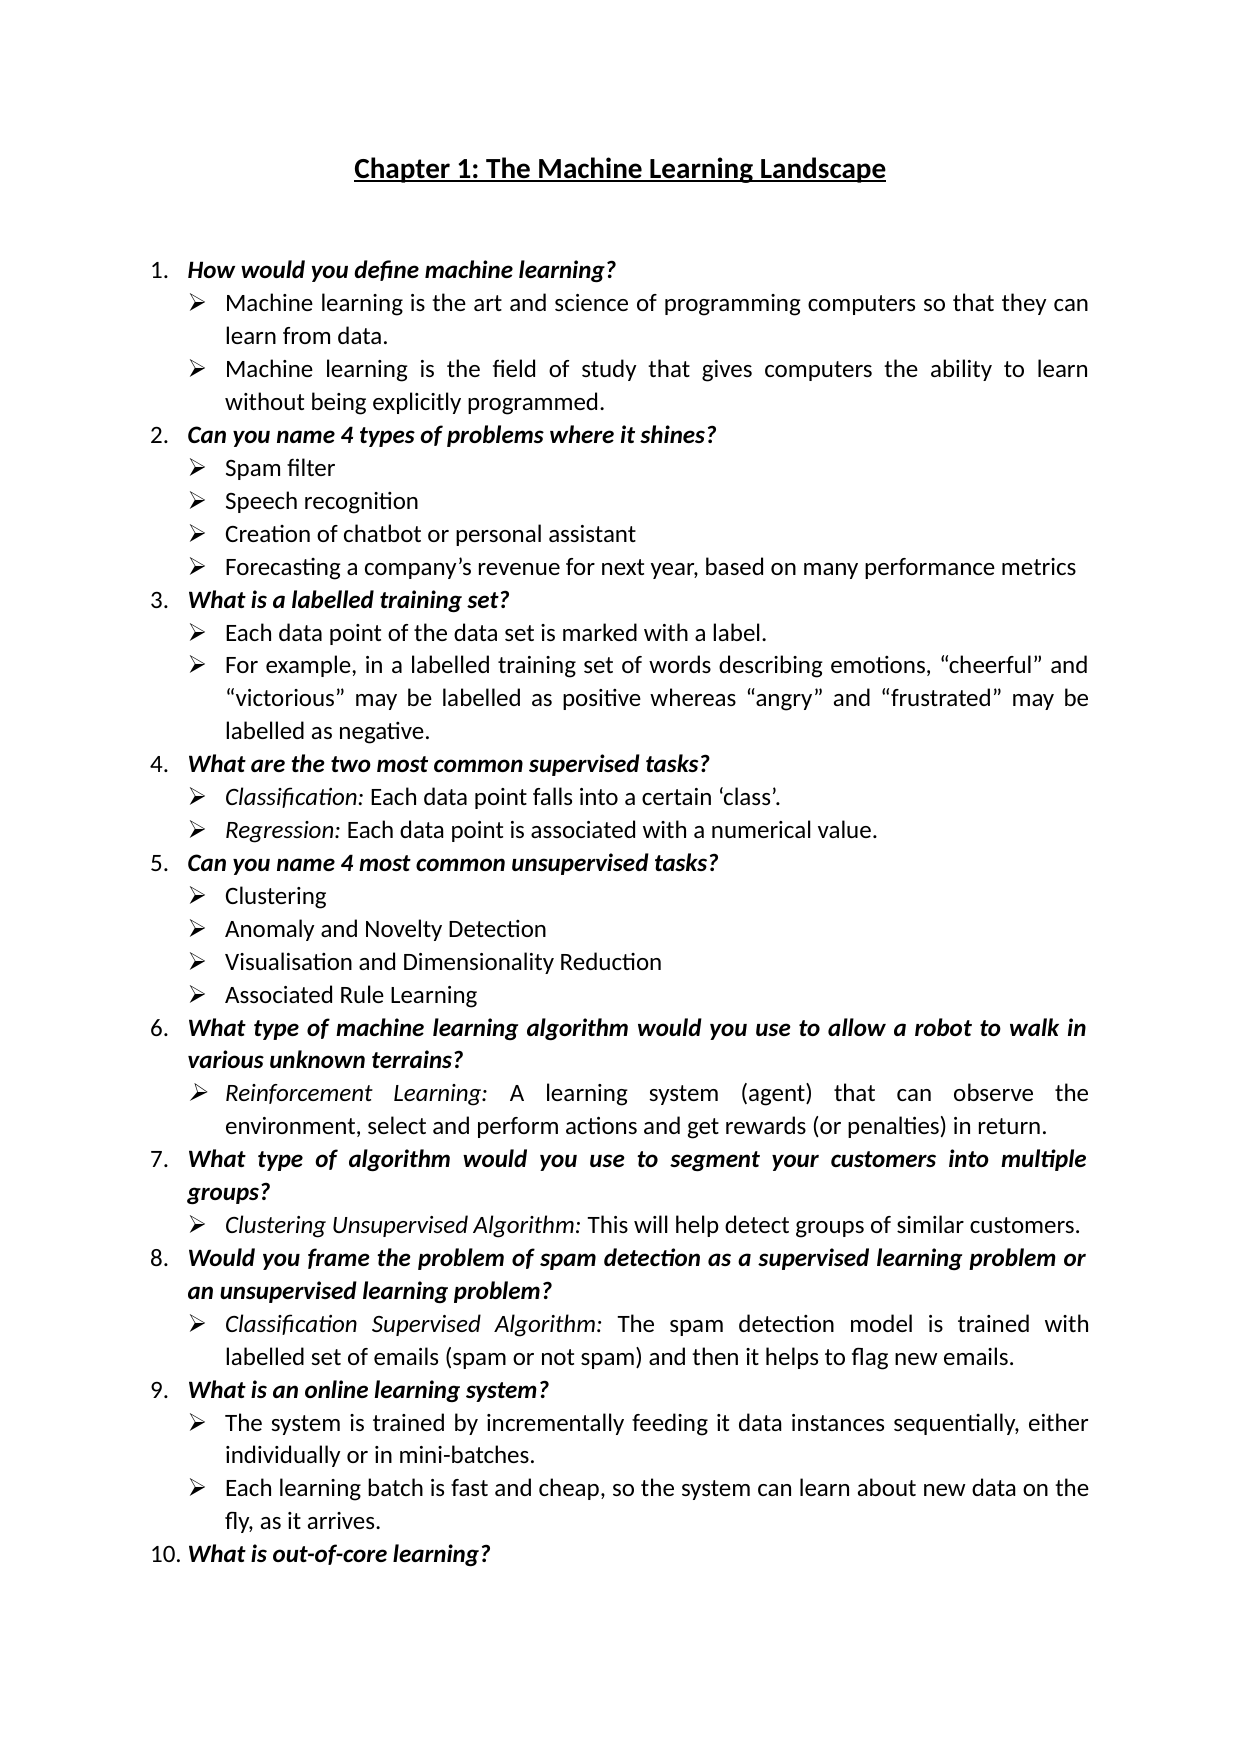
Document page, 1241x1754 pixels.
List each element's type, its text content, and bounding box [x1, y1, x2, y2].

list Classification Supervised Algorithm: The spam detection model is trained with labelled set of emails (spam or not spam) and then it helps to flag new emails. [187, 1308, 1090, 1371]
list Creation of chatbot or personal assistant [187, 518, 1090, 548]
list Visualisation and Dimensionality Reduction [187, 946, 1090, 976]
list What type of machine learning algorithm would you use to allow a robot to walk in various unknown terrains? [150, 1012, 1090, 1075]
list Speech recognition [187, 485, 1090, 516]
list Would you frame the problem of spam detection as a supervised learning problem or an unsupervised learning problem? [150, 1242, 1090, 1306]
list Clustering Unsupervised Algorithm: This will help detect groups of similar customers. [187, 1209, 1090, 1240]
list What is out-of-core learning? [150, 1538, 1090, 1569]
list For example, in a labelled training set of words describing emotions, “cheerful” and “victorious” may be labelled as positive whereas “angry” and “frustrated” may be labelled as negative. [187, 650, 1090, 746]
list Each learning batch is fast and cheap, so the system can learn about new data on the fly, as it arrives. [187, 1473, 1090, 1536]
list Spam filter [187, 452, 1090, 483]
list Can you name 4 most common unsupervised tasks? [150, 847, 1090, 878]
list Forecasting a company’s revenue for next year, based on many performance metrics [187, 551, 1090, 581]
list Anomaly and Novelty Detection [187, 913, 1090, 943]
list The system is trained by incrementally feeding it data instances sequentially, either individually or in mini-batches. [187, 1407, 1090, 1470]
list What is a labelled training set? [150, 584, 1090, 614]
text Chapter 1: The Machine Learning Landscape [150, 150, 1090, 186]
list Machine learning is the field of study that gives computers the ability to learn without being explicitly programmed. [187, 353, 1090, 417]
list Clustering [187, 880, 1090, 911]
list Can you name 4 types of problems where it shines? [150, 419, 1090, 450]
list What are the two most common supervised tasks? [150, 748, 1090, 779]
list How would you define machine learning? [150, 255, 1090, 285]
list Machine learning is the art and science of programming computers so that they can learn from data. [187, 288, 1090, 351]
list What is an online learning system? [150, 1374, 1090, 1404]
list Associated Rule Learning [187, 979, 1090, 1009]
list What type of algorithm would you use to segment your customers into multiple groups? [150, 1143, 1090, 1207]
list Regression: Each data point is associated with a numerical value. [187, 814, 1090, 845]
list Each data point of the data set is marked with a label. [187, 617, 1090, 647]
list Classification: Each data point falls into a certain ‘class’. [187, 781, 1090, 812]
list Reinforcement Learning: A learning system (agent) that can observe the environment, select and perform actions and get rewards (or penalties) in return. [187, 1078, 1090, 1141]
